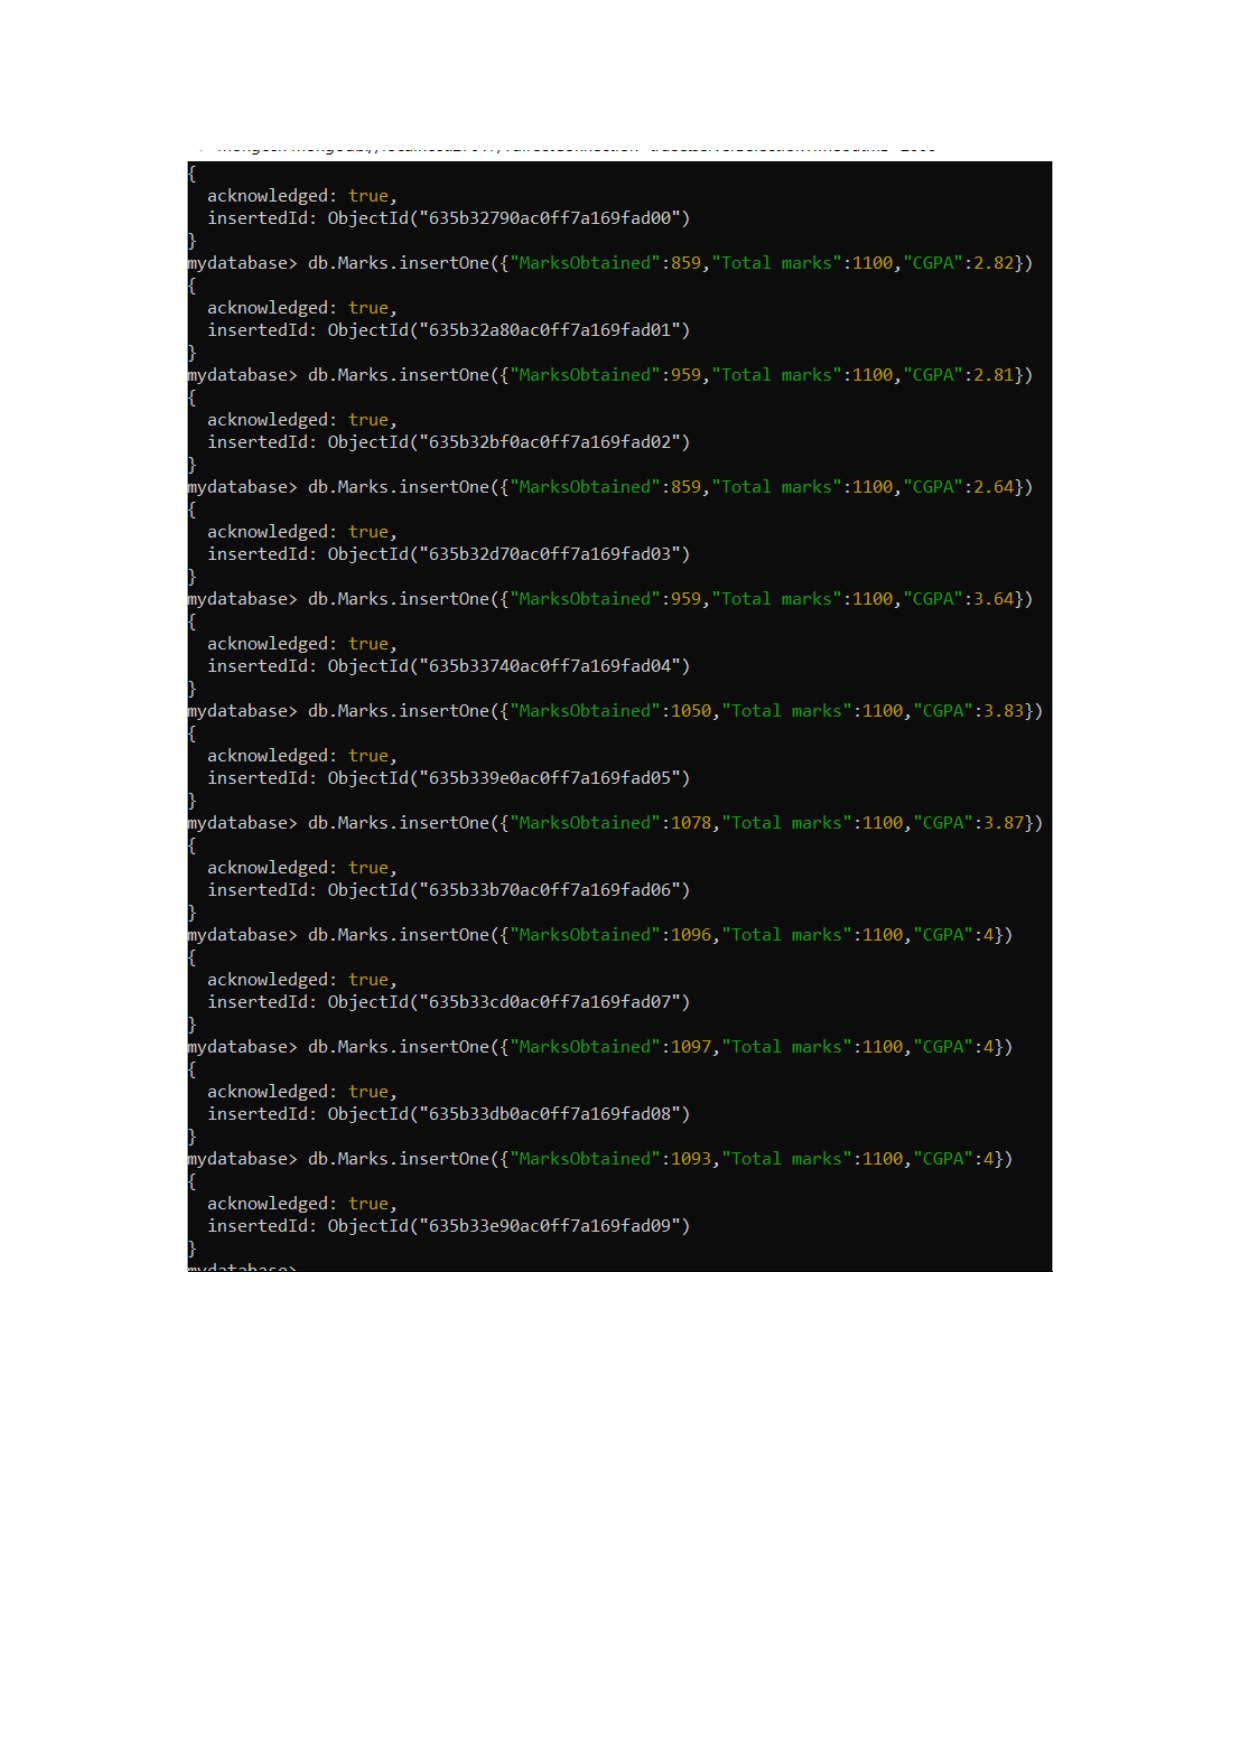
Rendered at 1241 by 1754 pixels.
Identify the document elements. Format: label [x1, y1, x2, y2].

picture [187, 150, 1053, 1271]
